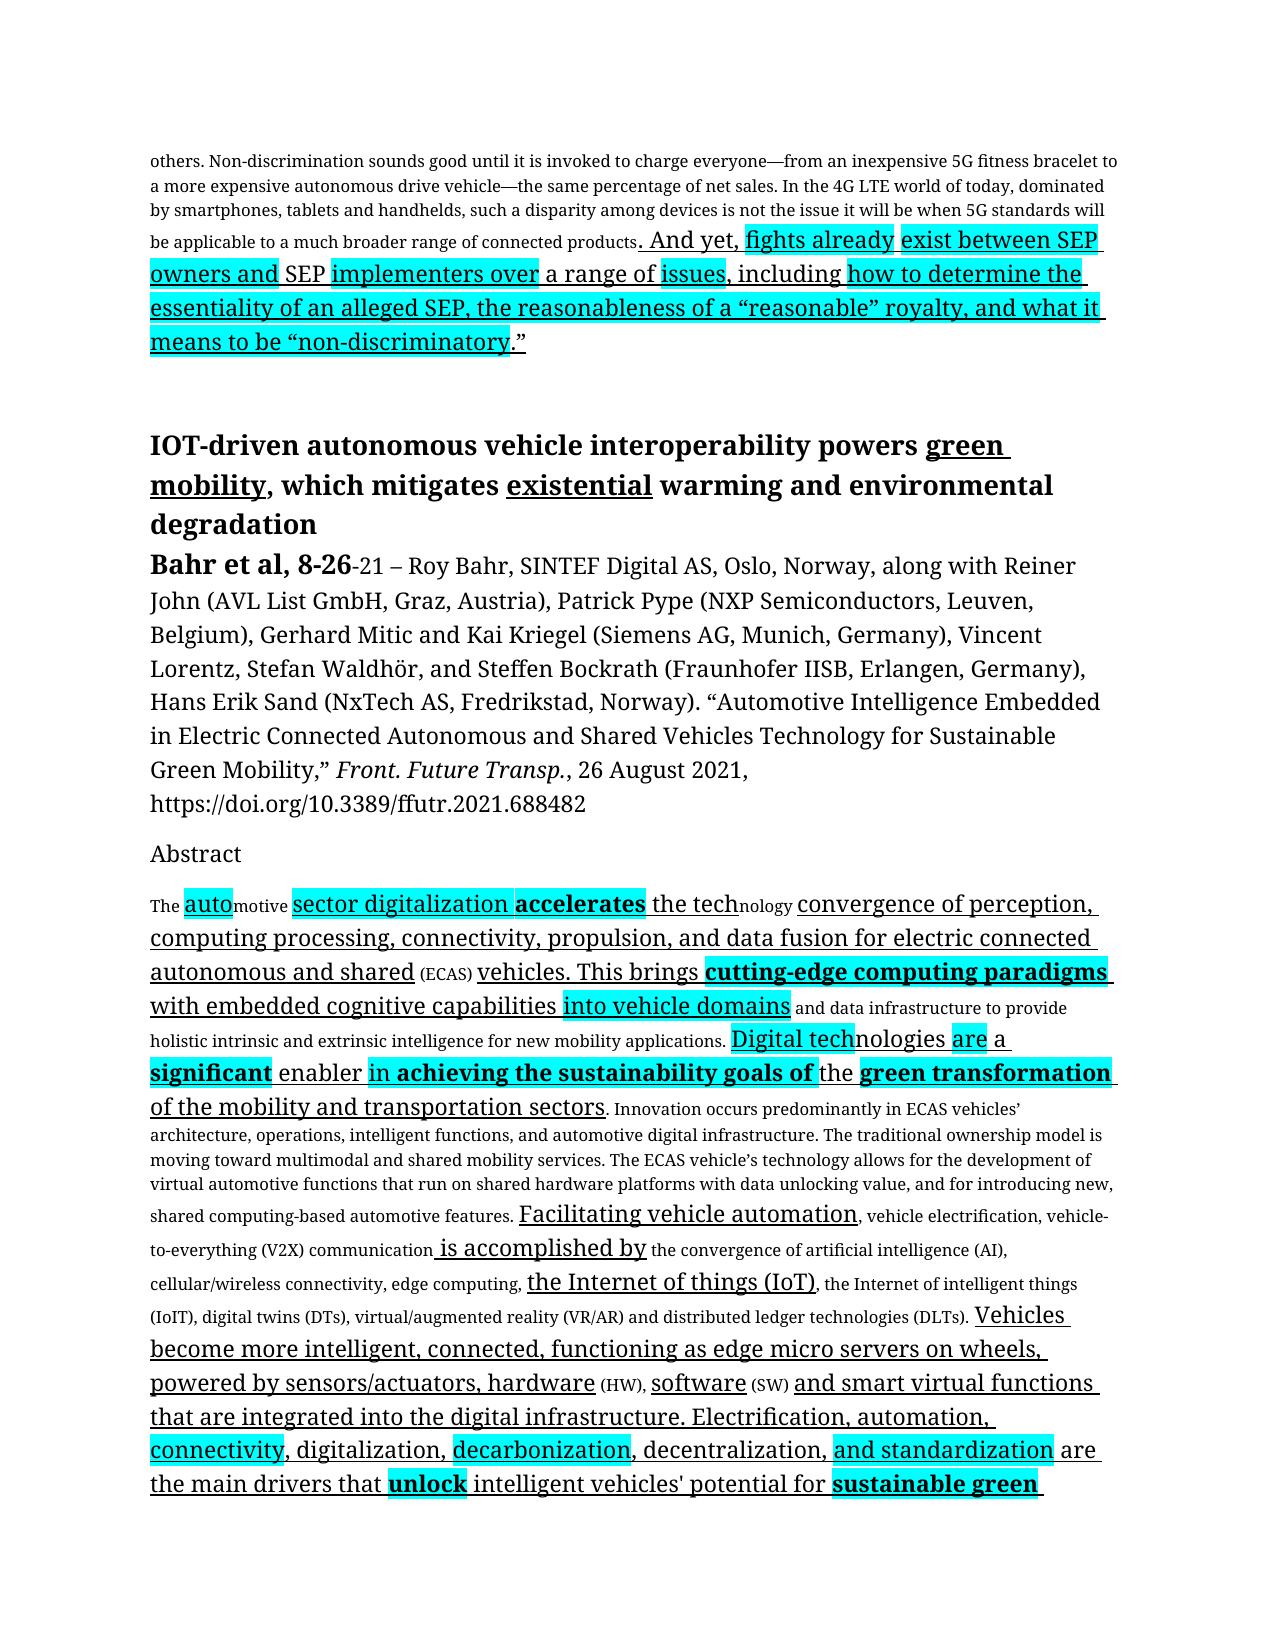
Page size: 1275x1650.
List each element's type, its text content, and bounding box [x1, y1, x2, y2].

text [150, 150, 1125, 357]
text Abstract [150, 838, 1125, 869]
text Bahr et al, 8-26-21 – Roy Bahr, SINTEF Digital AS, Oslo, Norway, along with Reiner John (AVL List GmbH, Graz, Austria), Patrick Pype (NXP Semiconductors, Leuven, Belgium), Gerhard Mitic and Kai Kriegel (Siemens AG, Munich, Germany), Vincent Lorentz, Stefan Waldhör, and Steffen Bockrath (Fraunhofer IISB, Erlangen, Germany), Hans Erik Sand (NxTech AS, Fredrikstad, Norway). “Automotive Intelligence Embedded in Electric Connected Autonomous and Shared Vehicles Technology for Sustainable Green Mobility,” Front. Future Transp., 26 August 2021, https://doi.org/10.3389/ffutr.2021.688482 [150, 546, 1125, 819]
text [150, 888, 1125, 1499]
subtitle IOT-driven autonomous vehicle interoperability powers green mobility, which mitigates existential warming and environmental degradation [150, 426, 1125, 543]
